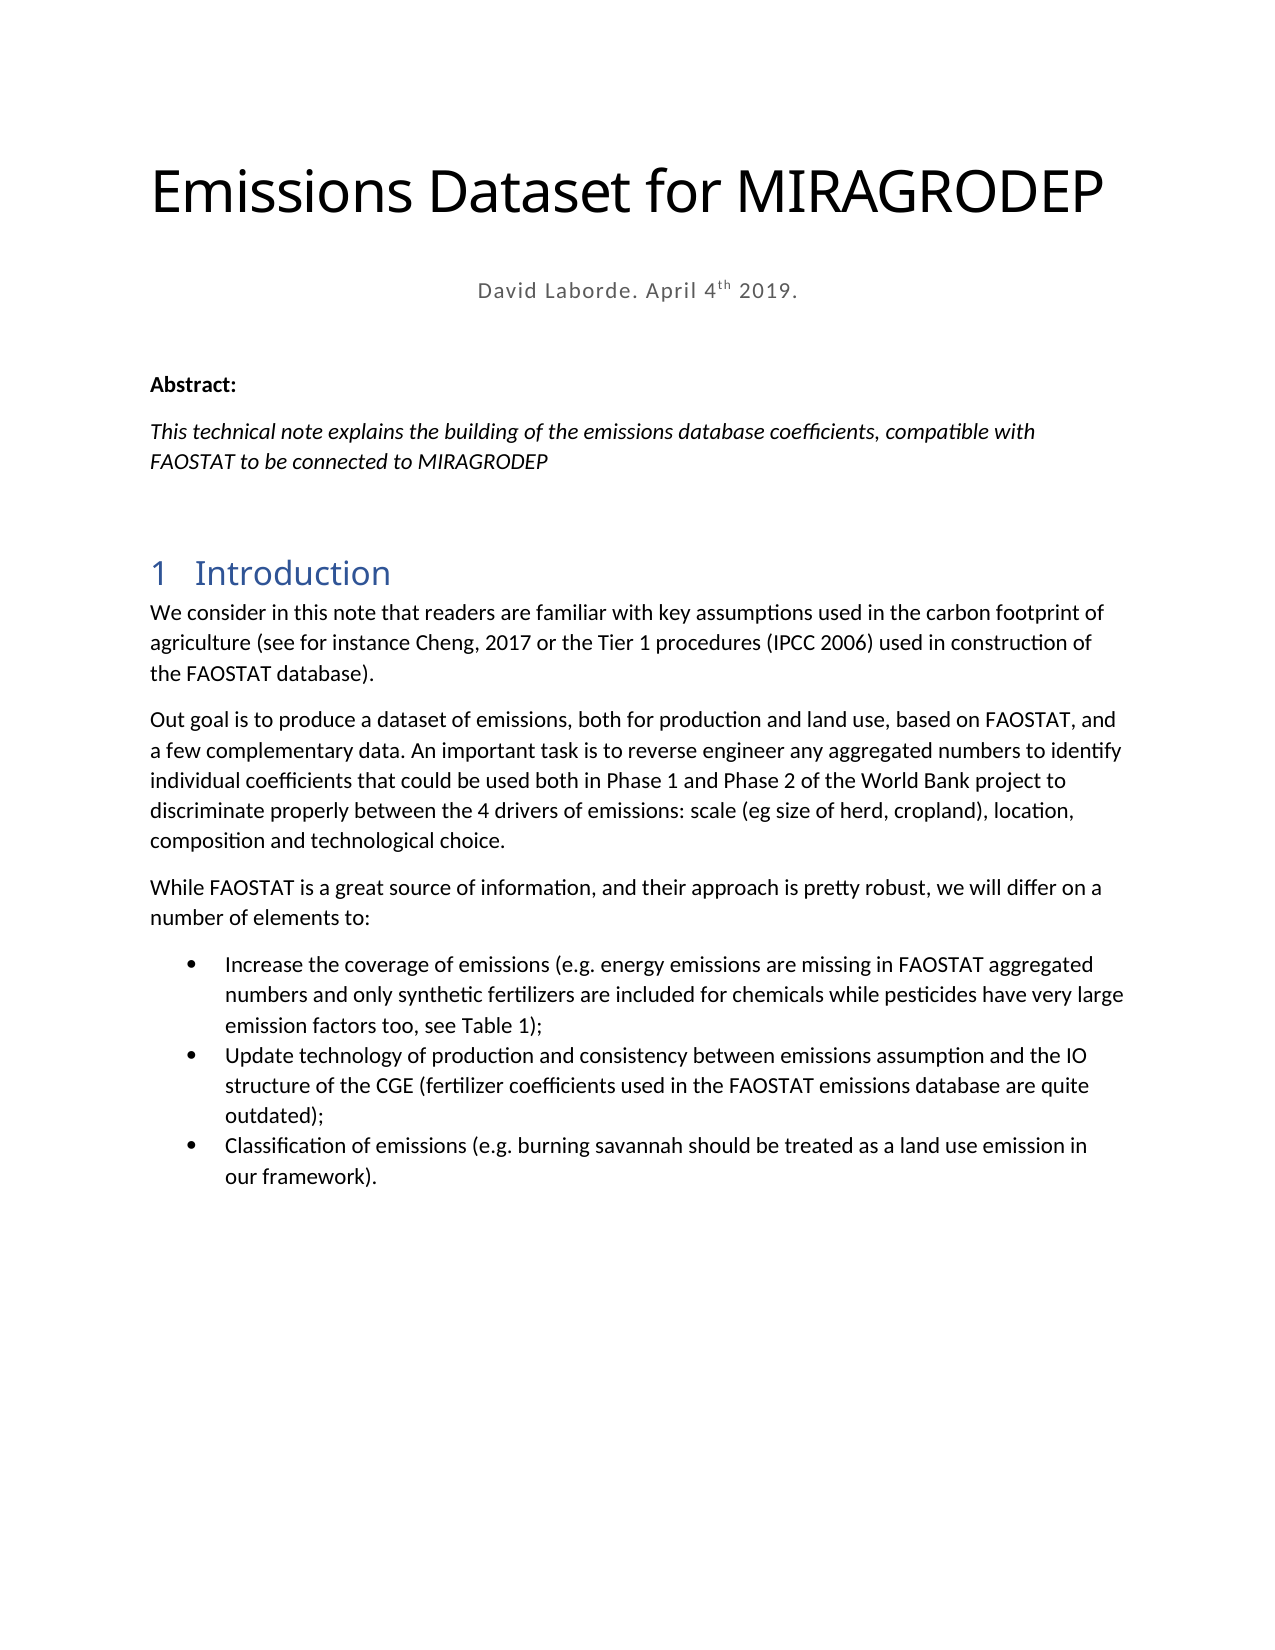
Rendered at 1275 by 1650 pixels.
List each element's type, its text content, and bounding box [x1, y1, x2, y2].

subtitle Introduction [150, 549, 1125, 595]
text We consider in this note that readers are familiar with key assumptions used in the carbon footprint of agriculture (see for instance Cheng, 2017 or the Tier 1 procedures (IPCC 2006) used in construction of the FAOSTAT database). [150, 598, 1125, 687]
text This technical note explains the building of the emissions database coefficients, compatible with FAOSTAT to be connected to MIRAGRODEP [150, 417, 1125, 475]
text Abstract: [150, 370, 1125, 398]
text Out goal is to produce a dataset of emissions, both for production and land use, based on FAOSTAT, and a few complementary data. An important task is to reverse engineer any aggregated numbers to identify individual coefficients that could be used both in Phase 1 and Phase 2 of the World Bank project to discriminate properly between the 4 drivers of emissions: scale (eg size of herd, cropland), location, composition and technological choice. [150, 706, 1125, 854]
list Increase the coverage of emissions (e.g. energy emissions are missing in FAOSTAT aggregated numbers and only synthetic fertilizers are included for chemicals while pesticides have very large emission factors too, see Table 1); [187, 950, 1125, 1039]
text While FAOSTAT is a great source of information, and their approach is pretty robust, we will differ on a number of elements to: [150, 873, 1125, 931]
title Emissions Dataset for MIRAGRODEP [150, 150, 1125, 229]
list Update technology of production and consistency between emissions assumption and the IO structure of the CGE (fertilizer coefficients used in the FAOSTAT emissions database are quite outdated); [187, 1041, 1125, 1129]
subtitle David Laborde. April 4th 2019. [150, 276, 1125, 304]
list Classification of emissions (e.g. burning savannah should be treated as a land use emission in our framework). [187, 1132, 1125, 1190]
